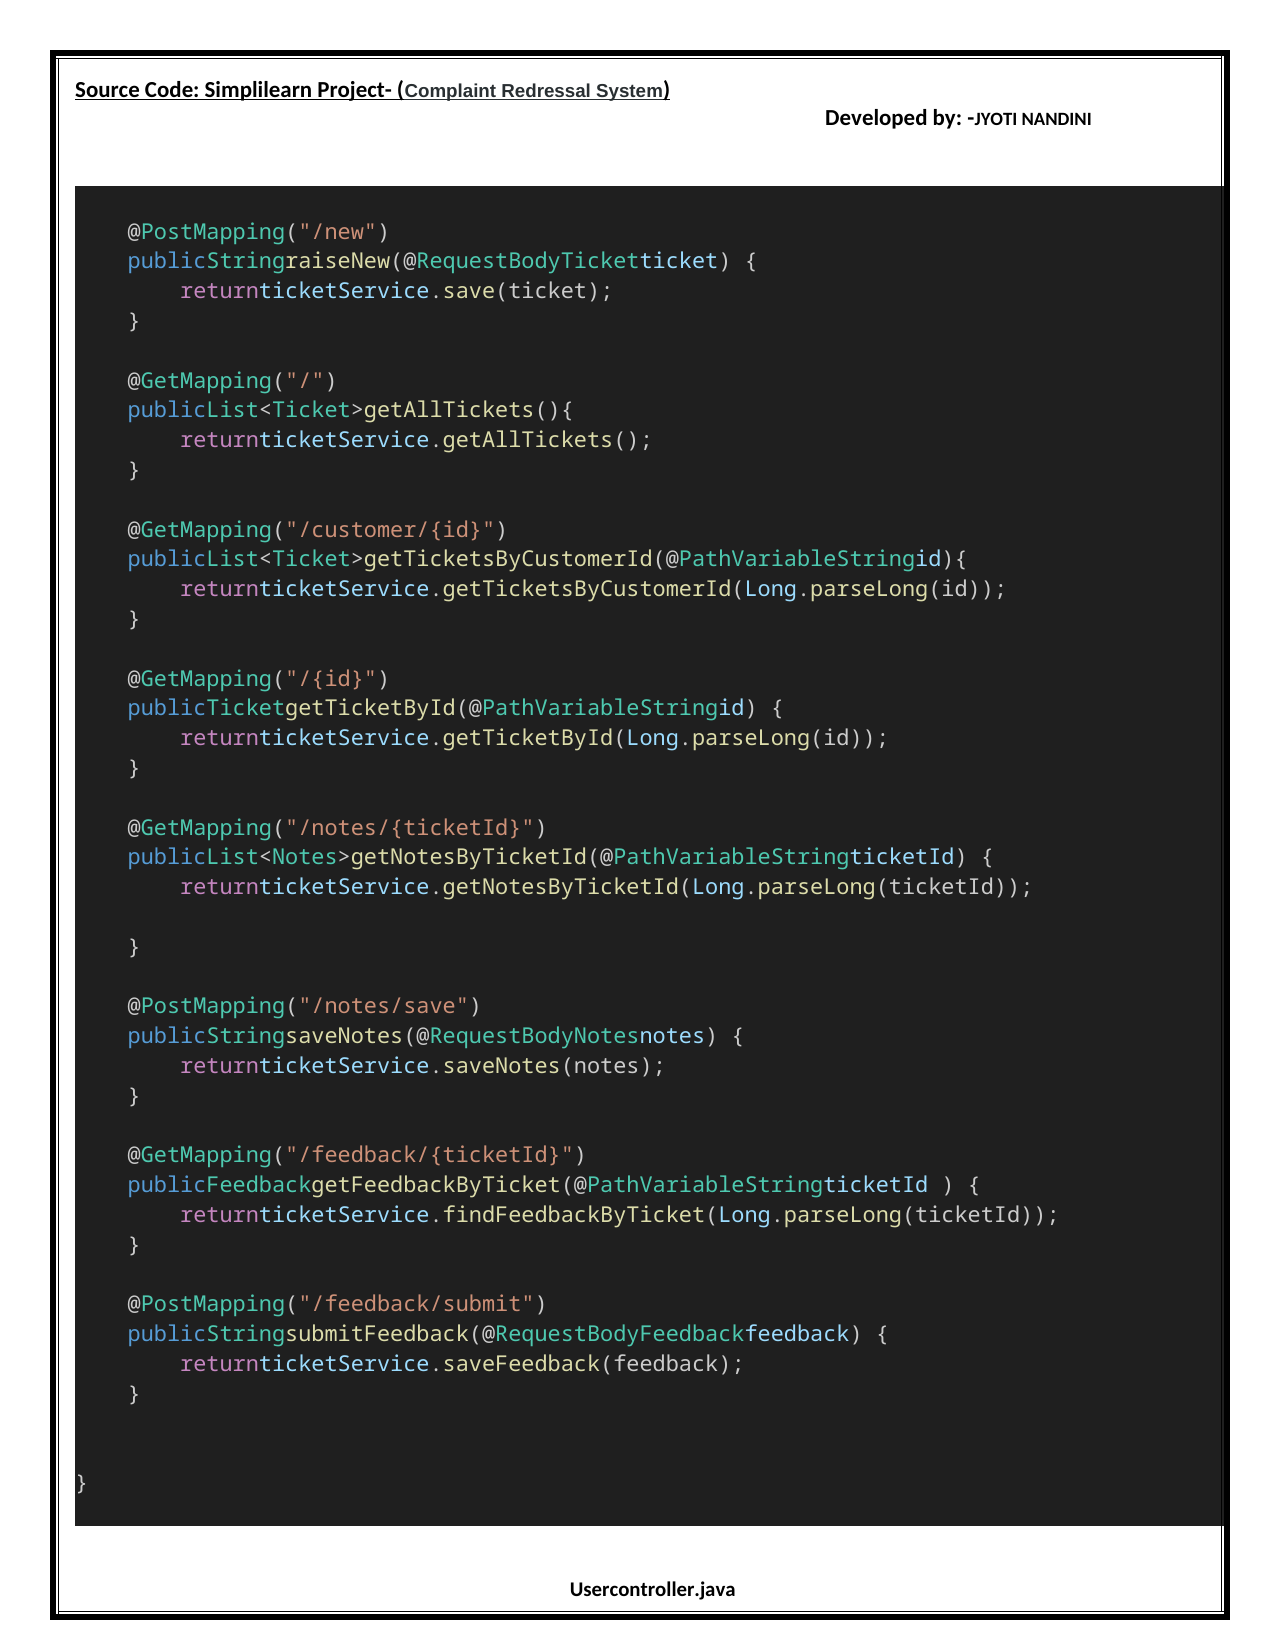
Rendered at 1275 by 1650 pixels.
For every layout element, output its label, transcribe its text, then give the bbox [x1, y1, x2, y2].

text } [75, 1079, 1221, 1109]
text } [75, 305, 1221, 335]
text returnticketService.findFeedbackByTicket(Long.parseLong(ticketId)); [75, 1199, 1221, 1228]
text } [75, 454, 1221, 484]
text @PostMapping("/notes/save") [75, 990, 1221, 1020]
text publicStringsaveNotes(@RequestBodyNotesnotes) { [75, 1020, 1221, 1050]
text publicList<Ticket>getAllTickets(){ [75, 394, 1221, 424]
text publicStringraiseNew(@RequestBodyTicketticket) { [75, 245, 1221, 275]
text returnticketService.saveFeedback(feedback); [75, 1348, 1221, 1377]
text @GetMapping("/notes/{ticketId}") [75, 811, 1221, 841]
text publicList<Notes>getNotesByTicketId(@PathVariableStringticketId) { [75, 841, 1221, 871]
text @GetMapping("/{id}") [75, 662, 1221, 692]
text } [75, 1377, 1221, 1407]
text } [75, 1467, 1221, 1497]
text @GetMapping("/") [75, 364, 1221, 394]
text Usercontroller.java [75, 1576, 1221, 1602]
text publicStringsubmitFeedback(@RequestBodyFeedbackfeedback) { [75, 1318, 1221, 1348]
text } [75, 752, 1221, 782]
text @GetMapping("/customer/{id}") [75, 513, 1221, 543]
text returnticketService.save(ticket); [75, 275, 1221, 305]
text publicTicketgetTicketById(@PathVariableStringid) { [75, 692, 1221, 722]
text publicList<Ticket>getTicketsByCustomerId(@PathVariableStringid){ [75, 543, 1221, 573]
text returnticketService.getTicketById(Long.parseLong(id)); [75, 722, 1221, 752]
text returnticketService.getTicketsByCustomerId(Long.parseLong(id)); [75, 573, 1221, 603]
text } [75, 1228, 1221, 1258]
text returnticketService.getAllTickets(); [75, 424, 1221, 454]
text @GetMapping("/feedback/{ticketId}") [75, 1139, 1221, 1169]
text returnticketService.saveNotes(notes); [75, 1050, 1221, 1079]
text } [75, 931, 1221, 960]
text } [75, 603, 1221, 633]
text @PostMapping("/new") [75, 216, 1221, 245]
text @PostMapping("/feedback/submit") [75, 1288, 1221, 1318]
text publicFeedbackgetFeedbackByTicket(@PathVariableStringticketId ) { [75, 1169, 1221, 1199]
text returnticketService.getNotesByTicketId(Long.parseLong(ticketId)); [75, 871, 1221, 901]
